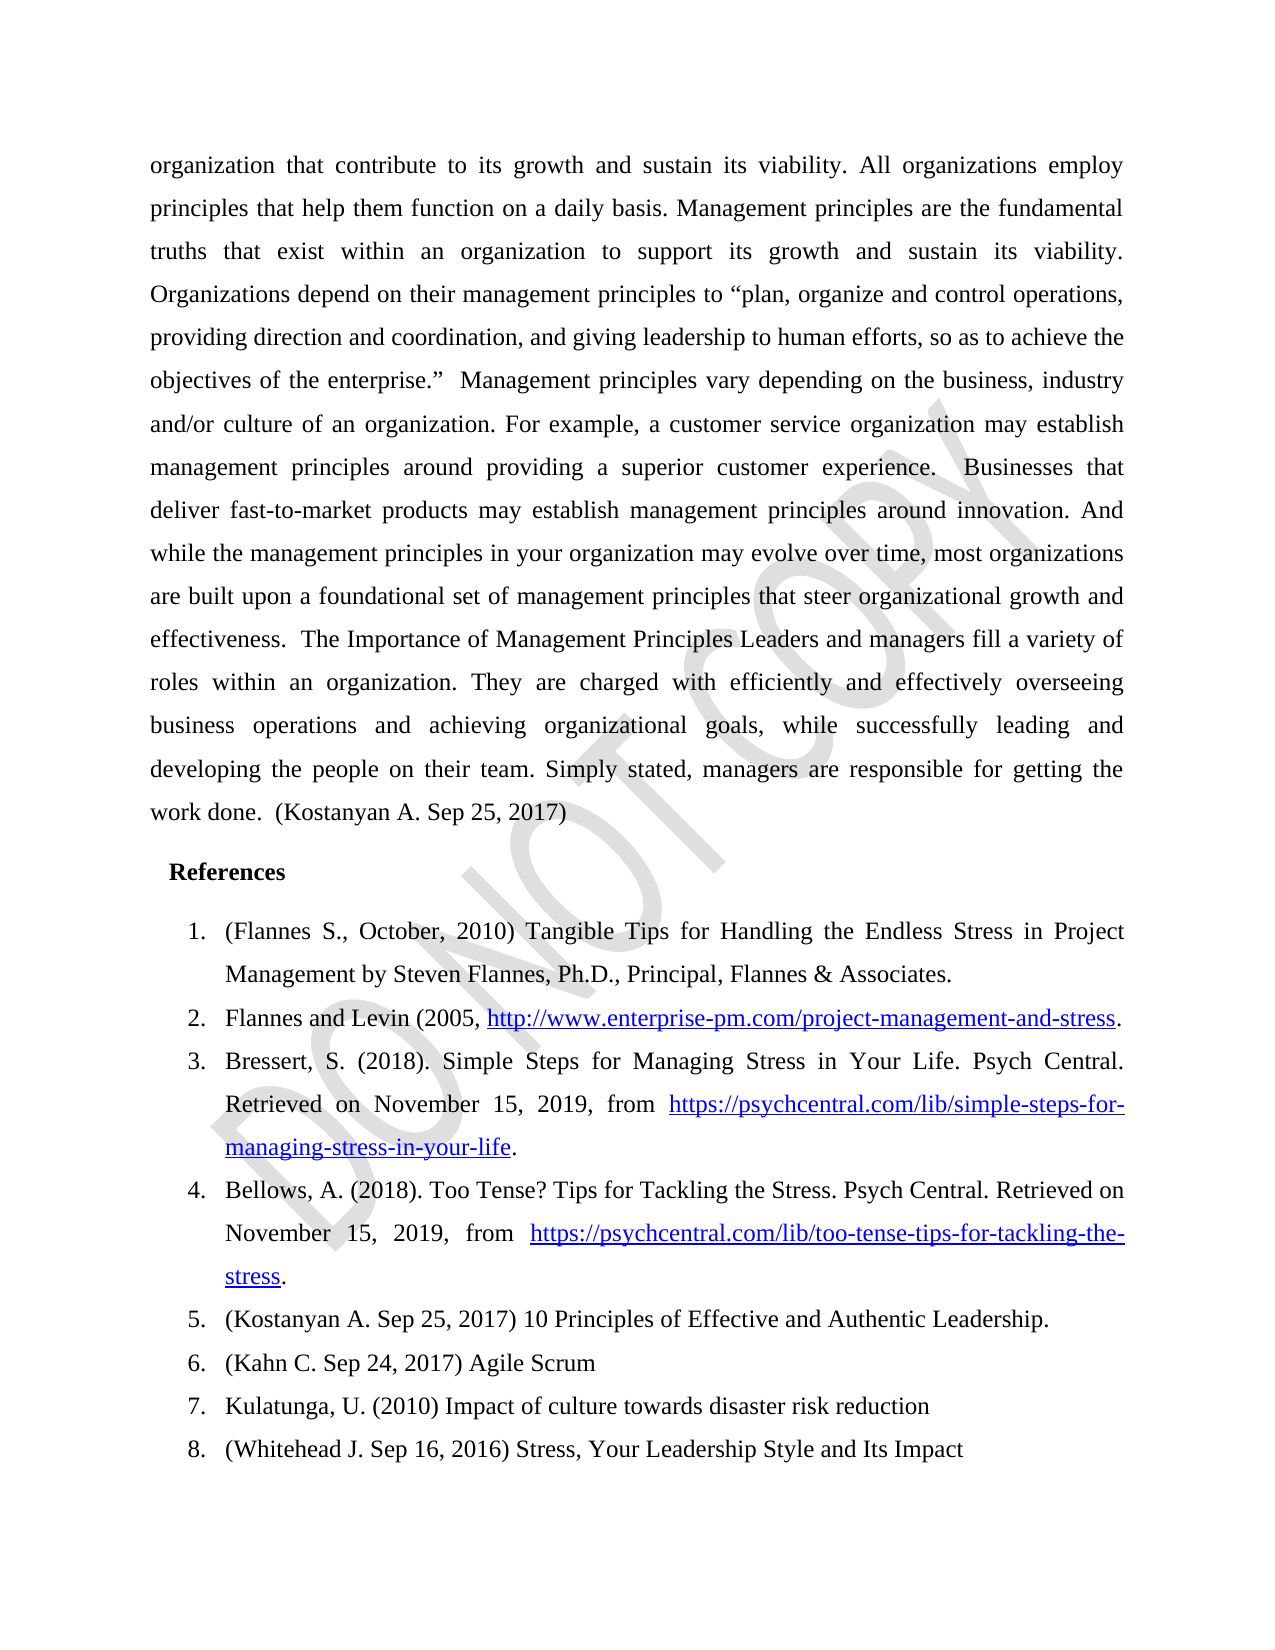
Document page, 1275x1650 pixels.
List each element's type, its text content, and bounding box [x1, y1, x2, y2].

list (Whitehead J. Sep 16, 2016) Stress, Your Leadership Style and Its Impact [187, 1434, 1125, 1463]
list (Kahn C. Sep 24, 2017) Agile Scrum [187, 1348, 1125, 1376]
text References [150, 857, 1125, 885]
list (Flannes S., October, 2010) Tangible Tips for Handling the Endless Stress in Project Management by Steven Flannes, Ph.D., Principal, Flannes & Associates. [187, 916, 1125, 988]
list Bressert, S. (2018). Simple Steps for Managing Stress in Your Life. Psych Central. Retrieved on November 15, 2019, from https://psychcentral.com/lib/simple-steps-for-managing-stress-in-your-life. [187, 1046, 1125, 1161]
list (Kostanyan A. Sep 25, 2017) 10 Principles of Effective and Authentic Leadership. [187, 1304, 1125, 1333]
list Flannes and Levin (2005, http://www.enterprise-pm.com/project-management-and-stress. [187, 1003, 1125, 1031]
list Bellows, A. (2018). Too Tense? Tips for Tackling the Stress. Psych Central. Retrieved on November 15, 2019, from https://psychcentral.com/lib/too-tense-tips-for-tackling-the-stress. [187, 1175, 1125, 1290]
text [150, 150, 1125, 826]
list Kulatunga, U. (2010) Impact of culture towards disaster risk reduction [187, 1391, 1125, 1419]
